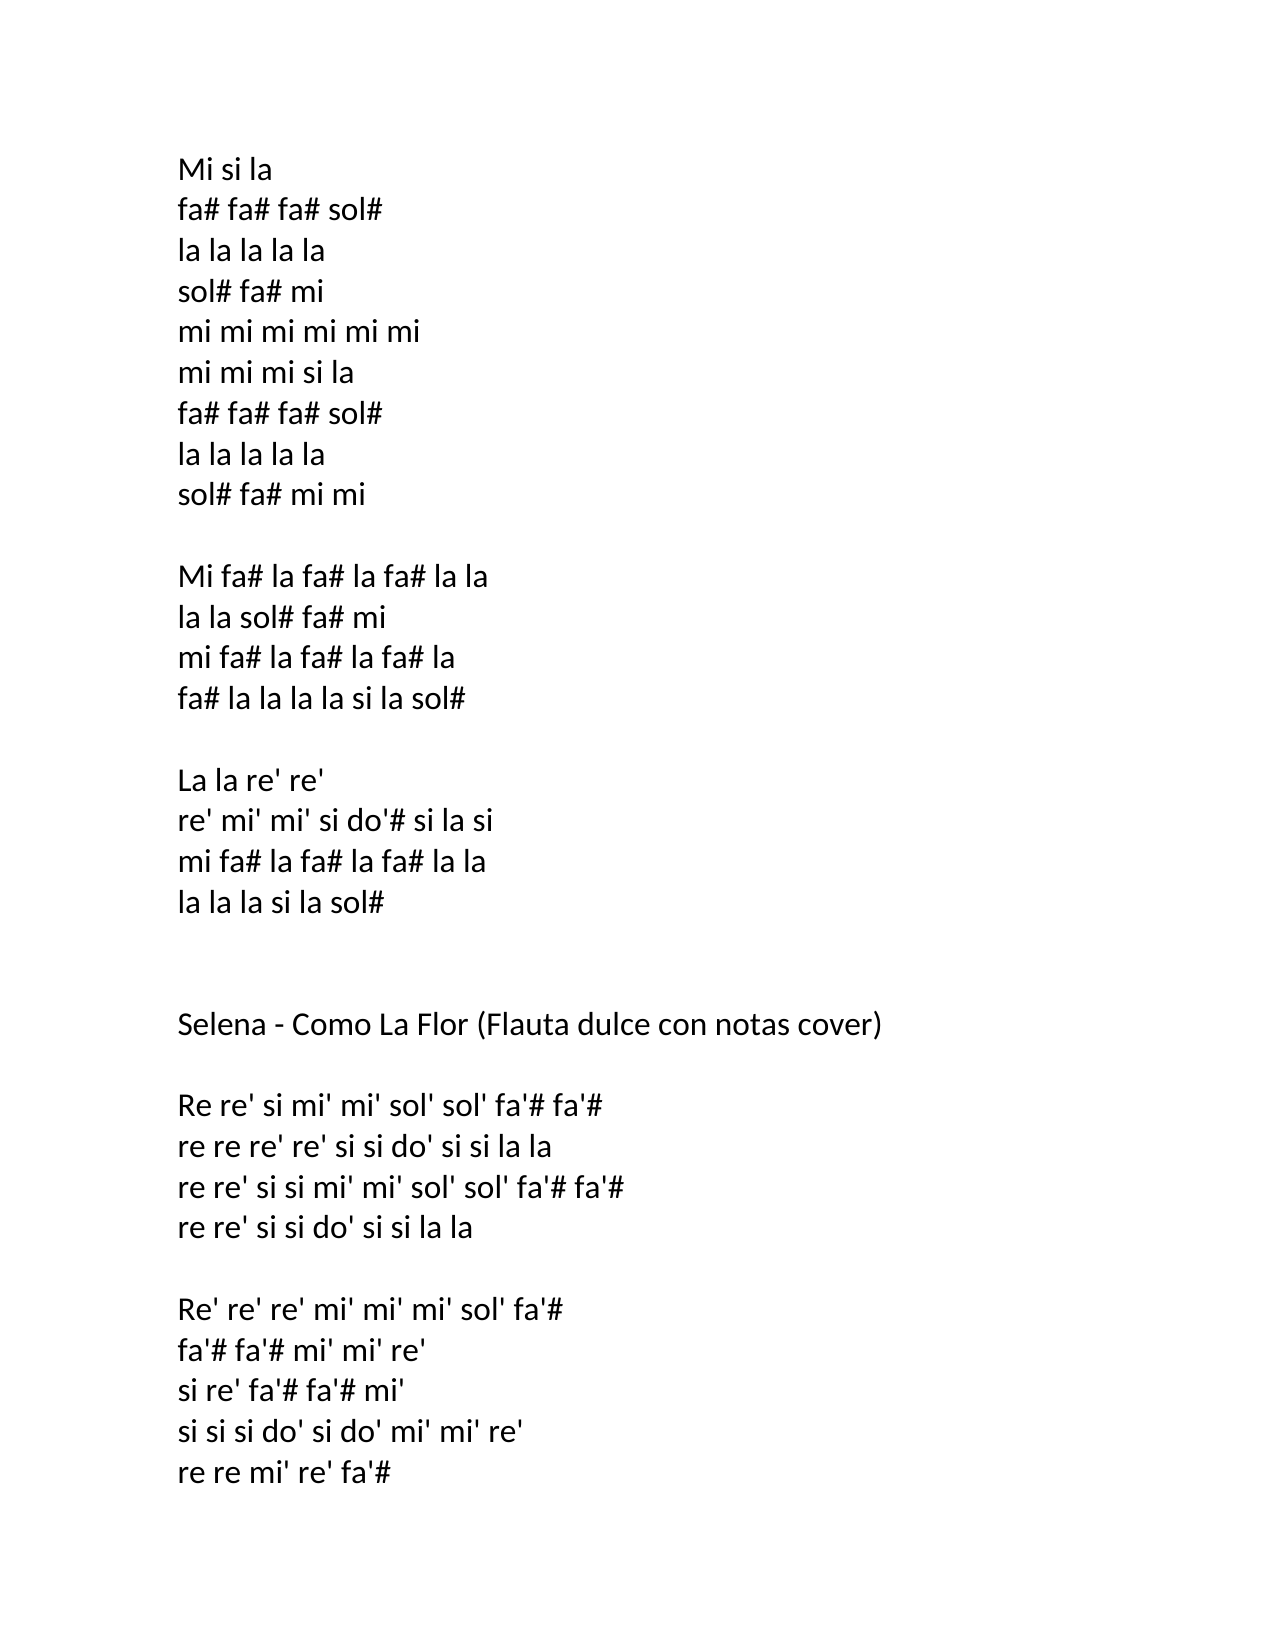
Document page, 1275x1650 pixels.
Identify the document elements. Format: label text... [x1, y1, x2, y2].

text fa# fa# fa# sol# [177, 392, 1098, 433]
text la la la la la [177, 433, 1098, 473]
text Re re' si mi' mi' sol' sol' fa'# fa'# [177, 1084, 1098, 1125]
text sol# fa# mi [177, 270, 1098, 311]
text mi mi mi si la [177, 351, 1098, 392]
text Mi fa# la fa# la fa# la la [177, 555, 1098, 596]
text re re mi' re' fa'# [177, 1451, 1098, 1492]
text re re re' re' si si do' si si la la [177, 1125, 1098, 1166]
text re re' si si mi' mi' sol' sol' fa'# fa'# [177, 1166, 1098, 1207]
text si si si do' si do' mi' mi' re' [177, 1410, 1098, 1451]
text Mi si la [177, 148, 1098, 188]
text Selena - Como La Flor (Flauta dulce con notas cover) [177, 1003, 1098, 1044]
text mi fa# la fa# la fa# la la [177, 840, 1098, 881]
text mi fa# la fa# la fa# la [177, 636, 1098, 677]
text re' mi' mi' si do'# si la si [177, 799, 1098, 840]
text re re' si si do' si si la la [177, 1207, 1098, 1247]
text fa'# fa'# mi' mi' re' [177, 1329, 1098, 1369]
text fa# la la la la si la sol# [177, 677, 1098, 718]
text la la sol# fa# mi [177, 596, 1098, 636]
text la la la la la [177, 229, 1098, 270]
text La la re' re' [177, 758, 1098, 799]
text fa# fa# fa# sol# [177, 188, 1098, 229]
text sol# fa# mi mi [177, 473, 1098, 514]
text mi mi mi mi mi mi [177, 311, 1098, 351]
text la la la si la sol# [177, 881, 1098, 921]
text Re' re' re' mi' mi' mi' sol' fa'# [177, 1288, 1098, 1329]
text si re' fa'# fa'# mi' [177, 1369, 1098, 1410]
